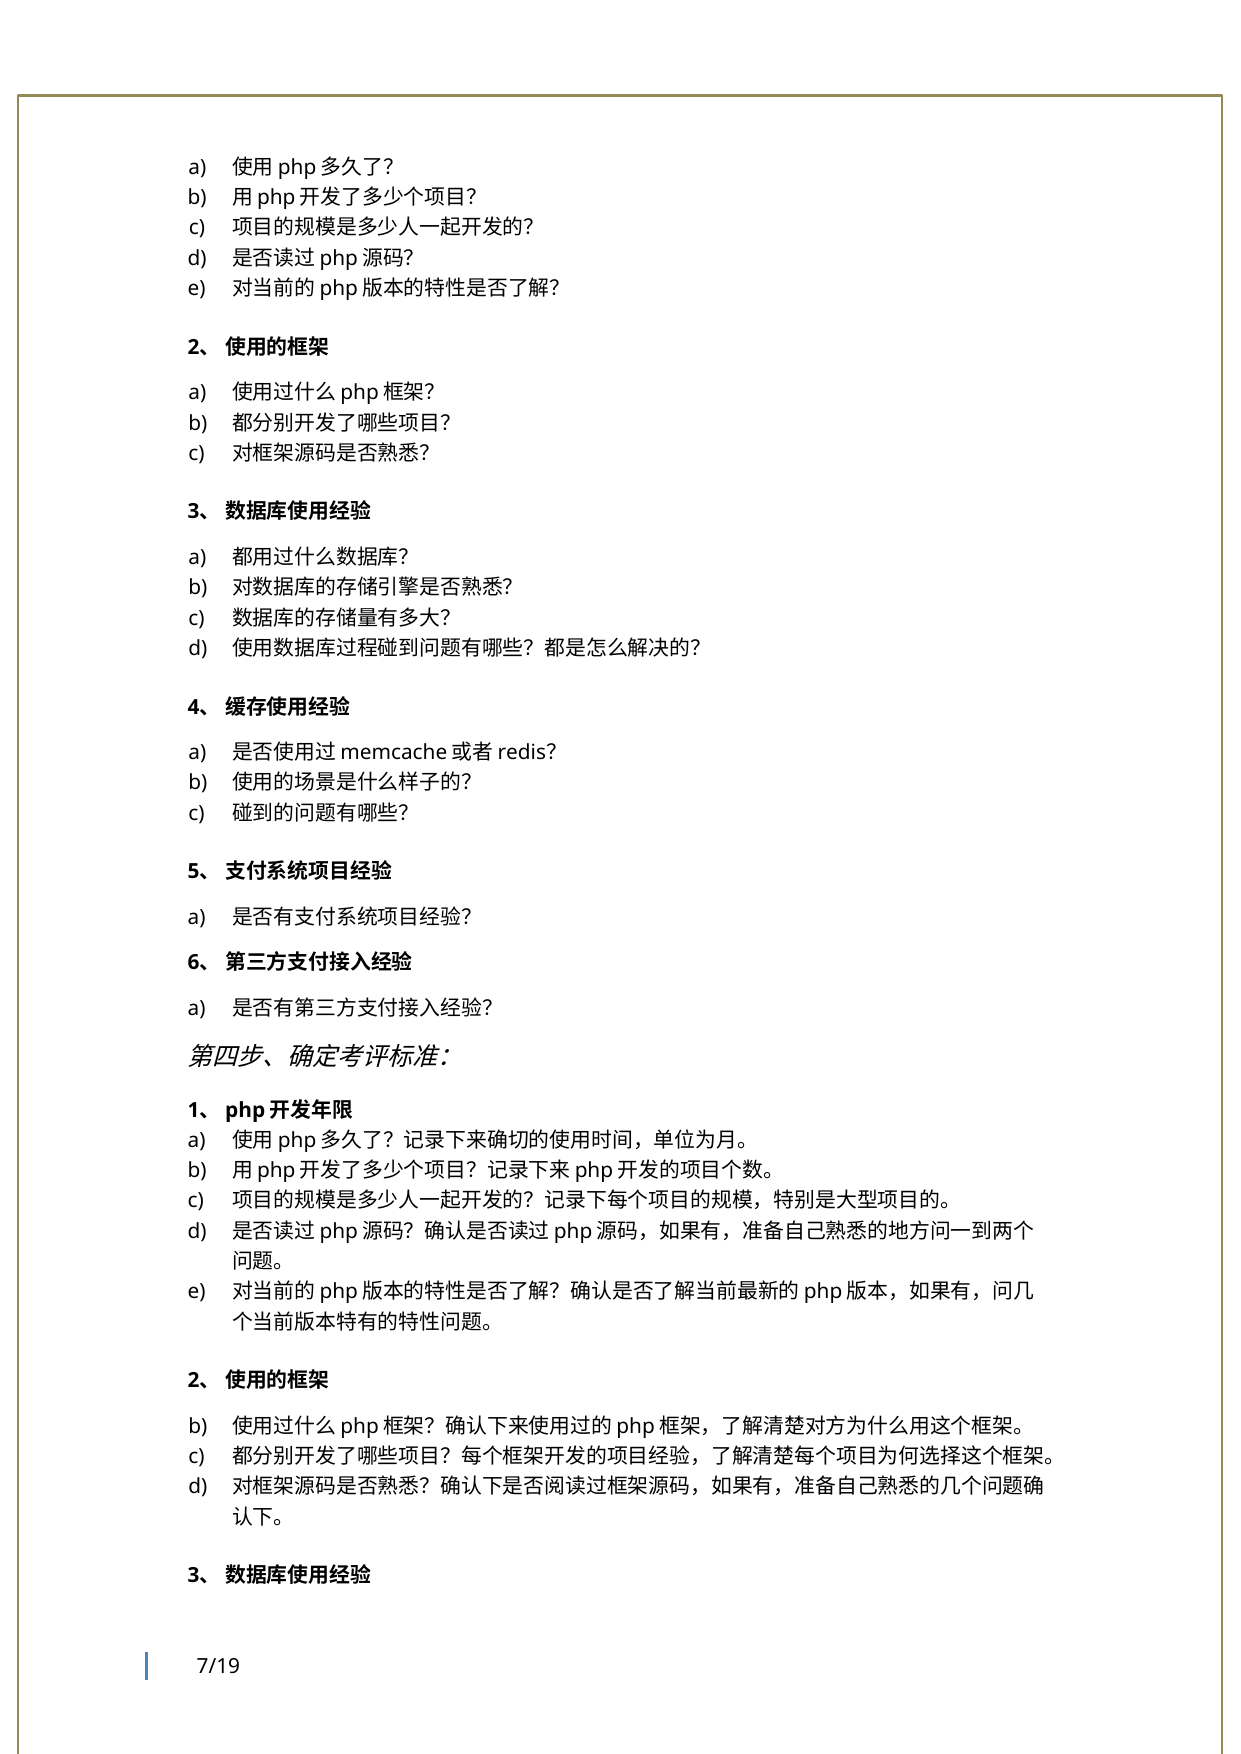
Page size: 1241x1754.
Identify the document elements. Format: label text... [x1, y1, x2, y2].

list 项目的规模是多少人一起开发的？ [189, 211, 1053, 241]
list 是否读过php源码？确认是否读过php源码，如果有，准备自己熟悉的地方问一到两个问题。 [187, 1214, 1053, 1274]
list 是否有第三方支付接入经验？ [187, 991, 1053, 1021]
list 对框架源码是否熟悉？ [188, 436, 1053, 466]
list 对框架源码是否熟悉？确认下是否阅读过框架源码，如果有，准备自己熟悉的几个问题确认下。 [188, 1469, 1053, 1530]
list 对当前的php版本的特性是否了解？确认是否了解当前最新的php版本，如果有，问几个当前版本特有的特性问题。 [187, 1274, 1053, 1335]
list 对当前的php版本的特性是否了解？ [187, 271, 1053, 302]
list 使用过什么php框架？确认下来使用过的php框架，了解清楚对方为什么用这个框架。 [188, 1409, 1053, 1439]
list 使用过什么php框架？ [188, 375, 1053, 406]
list 碰到的问题有哪些？ [188, 796, 1053, 826]
list 是否读过php源码？ [187, 241, 1053, 271]
list 缓存使用经验 [187, 690, 1053, 720]
list 都分别开发了哪些项目？ [188, 406, 1053, 436]
list 使用的框架 [187, 330, 1053, 360]
list 数据库使用经验 [187, 495, 1053, 525]
list 使用的框架 [187, 1363, 1053, 1394]
subtitle 第四步、确定考评标准： [187, 1036, 1053, 1073]
list 是否使用过memcache或者redis？ [188, 735, 1053, 766]
list 使用php多久了？ [188, 150, 1053, 180]
list 都分别开发了哪些项目？每个框架开发的项目经验，了解清楚每个项目为何选择这个框架。 [188, 1439, 1053, 1469]
list 使用数据库过程碰到问题有哪些？都是怎么解决的？ [188, 631, 1053, 661]
list 支付系统项目经验 [187, 855, 1053, 885]
list 数据库使用经验 [187, 1558, 1053, 1589]
list 都用过什么数据库？ [188, 540, 1053, 571]
list 数据库的存储量有多大？ [188, 601, 1053, 631]
list 用php开发了多少个项目？记录下来php开发的项目个数。 [187, 1153, 1053, 1184]
list 用php开发了多少个项目？ [187, 180, 1053, 211]
list 使用的场景是什么样子的？ [188, 766, 1053, 796]
list php开发年限 [187, 1093, 1053, 1123]
list 使用php多久了？记录下来确切的使用时间，单位为月。 [187, 1123, 1053, 1153]
list 对数据库的存储引擎是否熟悉？ [188, 571, 1053, 601]
list 项目的规模是多少人一起开发的？记录下每个项目的规模，特别是大型项目的。 [187, 1184, 1053, 1214]
list 是否有支付系统项目经验？ [187, 900, 1053, 930]
list 第三方支付接入经验 [187, 946, 1053, 976]
